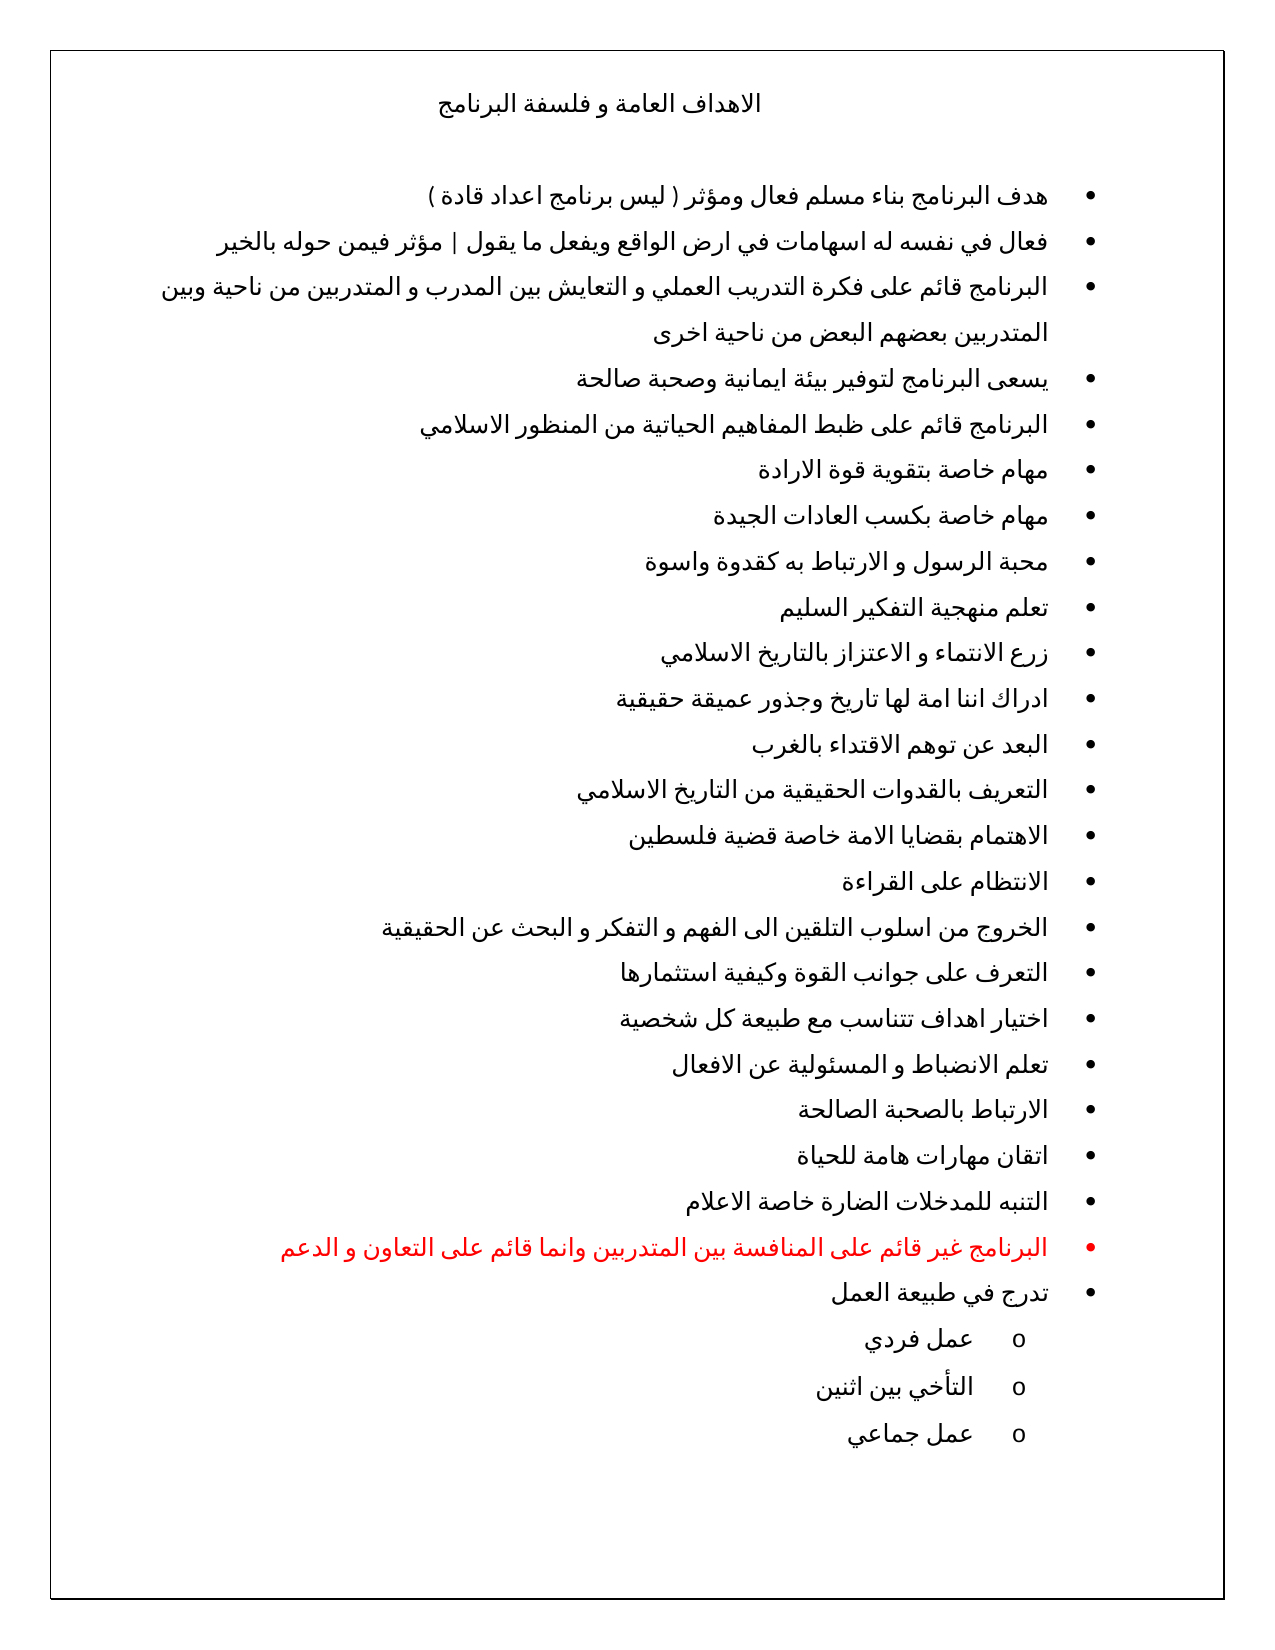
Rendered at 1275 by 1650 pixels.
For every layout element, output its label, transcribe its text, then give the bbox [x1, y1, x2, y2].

list هدف البرنامج بناء مسلم فعال ومؤثر ( ليس برنامج اعداد قادة ) [150, 180, 1086, 211]
list الاهتمام بقضايا الامة خاصة قضية فلسطين [150, 820, 1086, 851]
list التعريف بالقدوات الحقيقية من التاريخ الاسلامي [150, 774, 1086, 805]
list محبة الرسول و الارتباط به كقدوة واسوة [150, 546, 1086, 576]
list الانتظام على القراءة [150, 866, 1086, 897]
list الارتباط بالصحبة الصالحة [150, 1095, 1086, 1125]
list البعد عن توهم الاقتداء بالغرب [150, 729, 1086, 759]
list تعلم منهجية التفكير السليم [150, 592, 1086, 622]
list اتقان مهارات هامة للحياة [150, 1140, 1086, 1171]
list التعرف على جوانب القوة وكيفية استثمارها [150, 957, 1086, 988]
list البرنامج قائم على فكرة التدريب العملي و التعايش بين المدرب و المتدربين من ناحية وبين المتدربين بعضهم البعض من ناحية اخرى [150, 272, 1086, 348]
list مهام خاصة بكسب العادات الجيدة [150, 500, 1086, 531]
list عمل جماعي [150, 1418, 1011, 1450]
list ادراك اننا امة لها تاريخ وجذور عميقة حقيقية [150, 683, 1086, 714]
list اختيار اهداف تتناسب مع طبيعة كل شخصية [150, 1003, 1086, 1034]
list عمل فردي [150, 1323, 1011, 1355]
list زرع الانتماء و الاعتزاز بالتاريخ الاسلامي [150, 637, 1086, 668]
list التأخي بين اثنين [150, 1371, 1011, 1403]
list البرنامج قائم على ظبط المفاهيم الحياتية من المنظور الاسلامي [150, 409, 1086, 439]
list البرنامج غير قائم على المنافسة بين المتدربين وانما قائم على التعاون و الدعم [150, 1232, 1086, 1262]
list الخروج من اسلوب التلقين الى الفهم و التفكر و البحث عن الحقيقية [150, 912, 1086, 942]
list التنبه للمدخلات الضارة خاصة الاعلام [150, 1186, 1086, 1217]
list يسعى البرنامج لتوفير بيئة ايمانية وصحبة صالحة [150, 363, 1086, 393]
list تعلم الانضباط و المسئولية عن الافعال [150, 1049, 1086, 1079]
list مهام خاصة بتقوية قوة الارادة [150, 454, 1086, 485]
list الاهداف العامة و فلسفة البرنامج [150, 89, 1049, 119]
list تدرج في طبيعة العمل [150, 1278, 1086, 1308]
list فعال في نفسه له اسهامات في ارض الواقع ويفعل ما يقول | مؤثر فيمن حوله بالخير [150, 226, 1086, 256]
